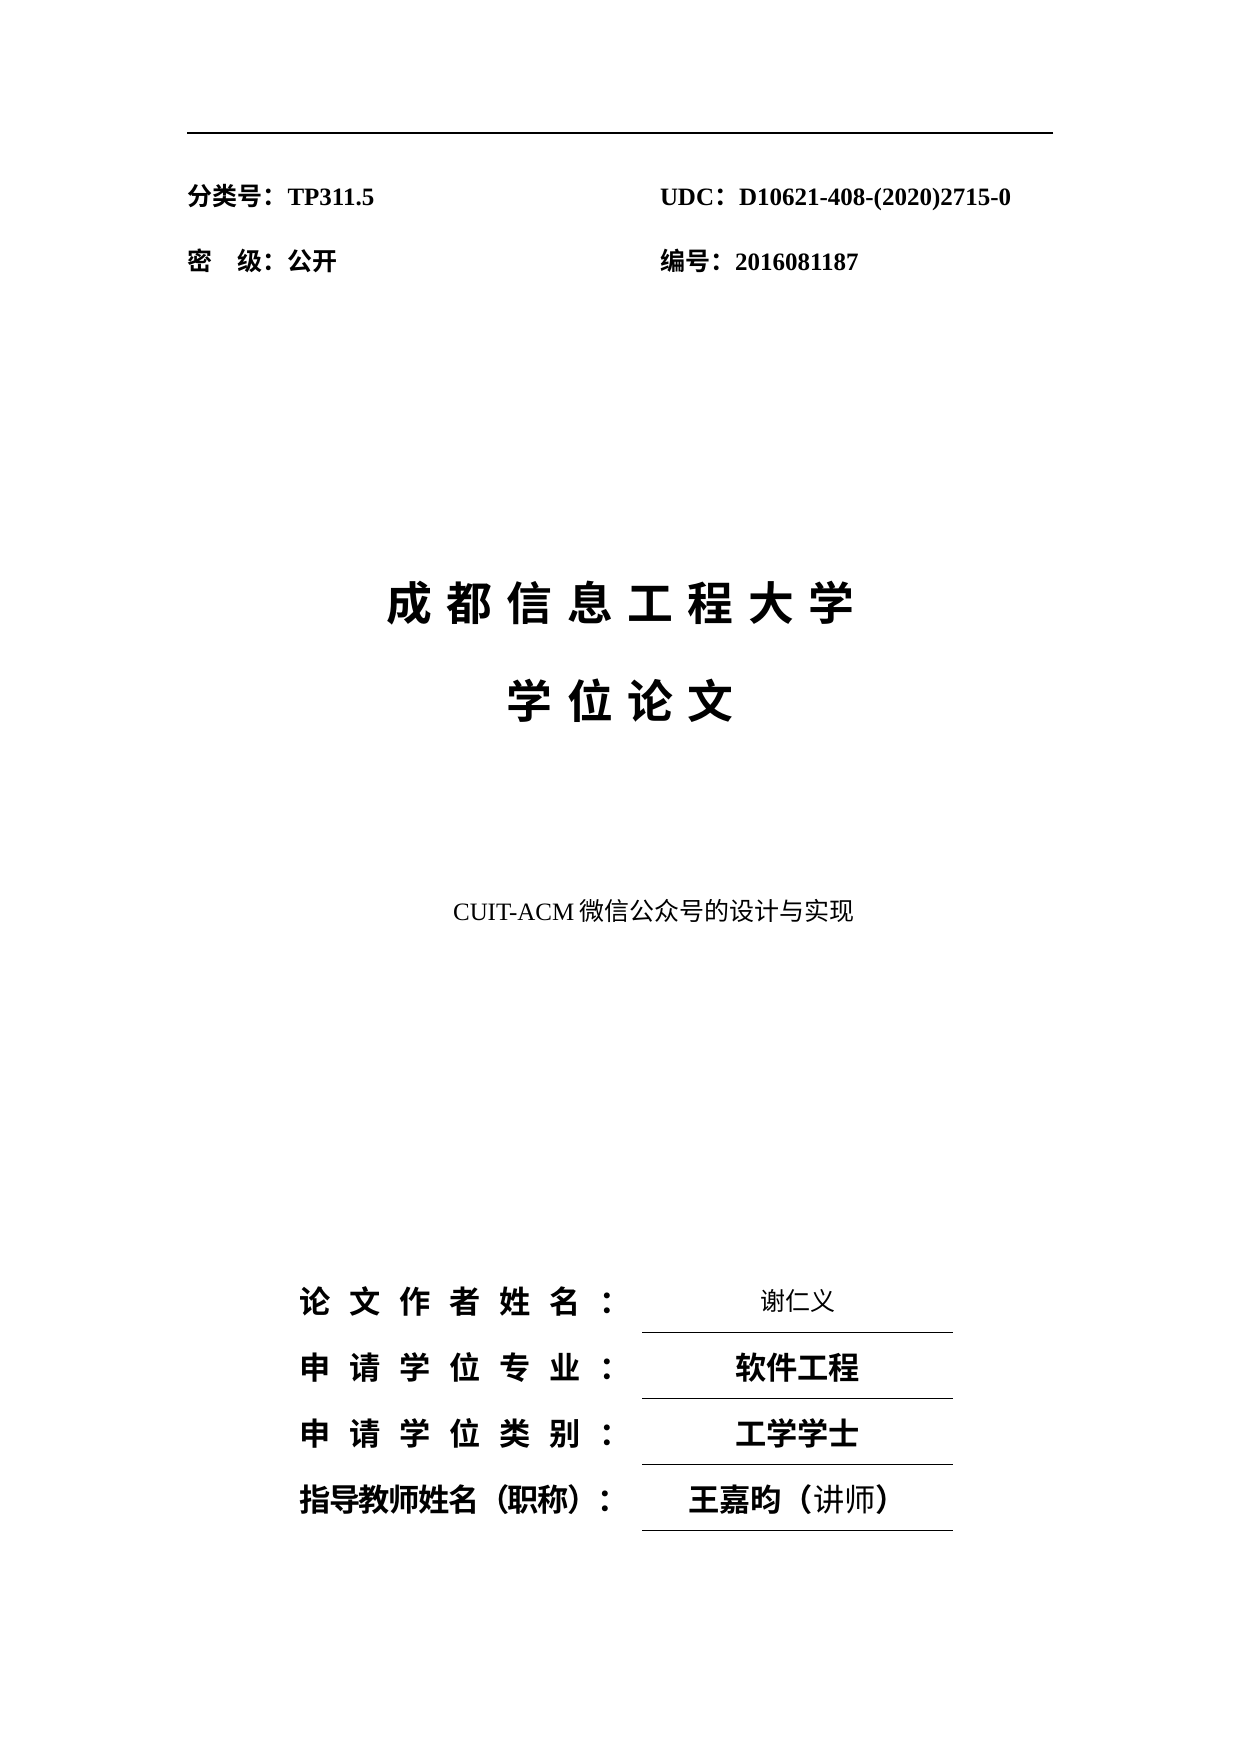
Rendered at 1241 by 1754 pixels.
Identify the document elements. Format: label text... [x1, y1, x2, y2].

text 学位论文 [187, 649, 1053, 747]
table_cell 申请学位专业： [288, 1332, 642, 1398]
text 成都信息工程大学 [187, 552, 1053, 649]
table_cell 工学学士 [642, 1399, 952, 1464]
table_cell 申请学位类别： [288, 1398, 642, 1464]
text 密 级： 编号： [187, 227, 1053, 292]
table_cell [642, 1333, 952, 1398]
text 分类号： UDC：D10621-408-()-0 [187, 162, 1053, 227]
table_header 论文作者姓名： [288, 1267, 642, 1332]
table_cell 指导教师姓名（职称）： [288, 1464, 642, 1530]
table_cell （） [642, 1465, 952, 1530]
